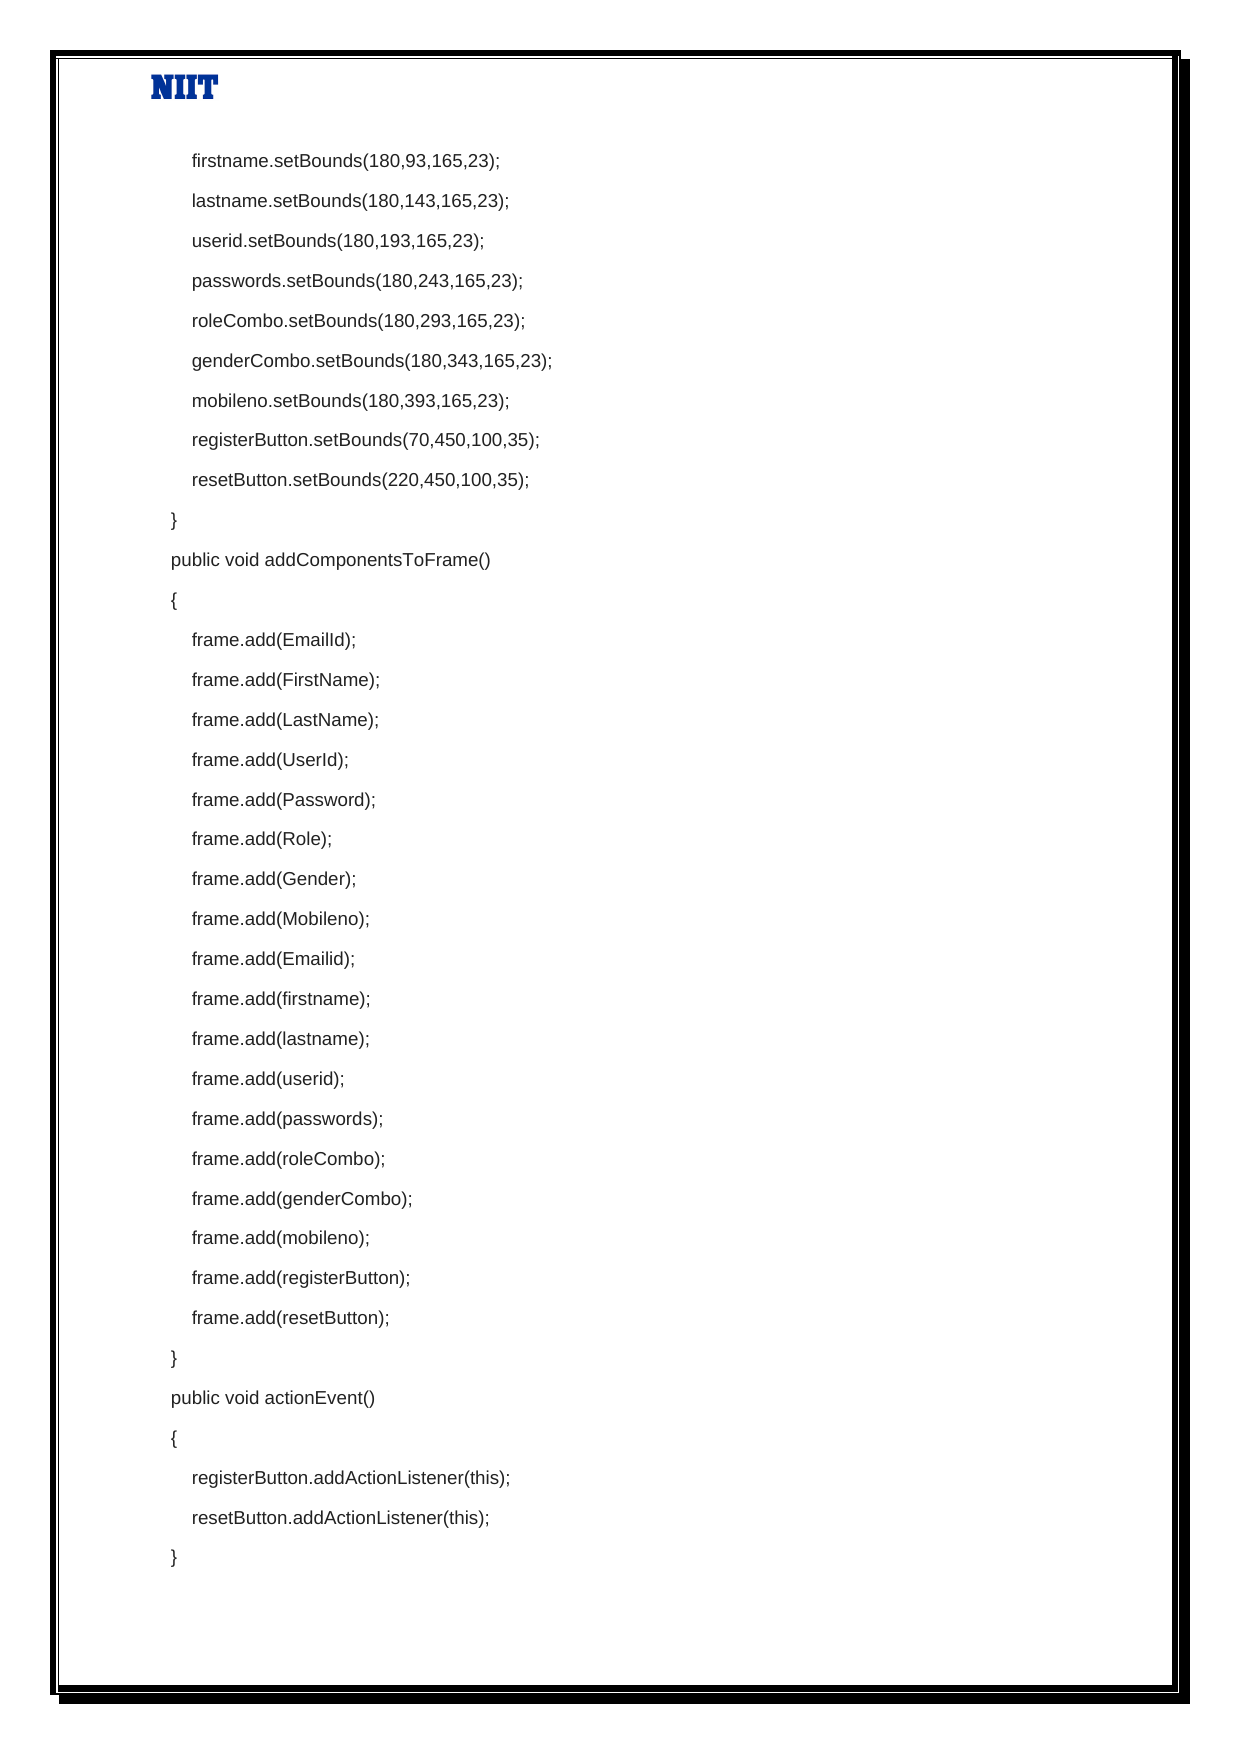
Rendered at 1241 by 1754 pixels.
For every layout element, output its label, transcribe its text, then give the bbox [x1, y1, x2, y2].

text frame.add(firstname); [150, 988, 1081, 1009]
text lastname.setBounds(180,143,165,23); [150, 190, 1081, 211]
text } [150, 1546, 1081, 1568]
text { [150, 589, 1081, 610]
text frame.add(UserId); [150, 748, 1081, 770]
text frame.add(genderCombo); [150, 1187, 1081, 1209]
text public void actionEvent() [150, 1387, 1081, 1408]
text mobileno.setBounds(180,393,165,23); [150, 389, 1081, 411]
text } [150, 1347, 1081, 1368]
text registerButton.setBounds(70,450,100,35); [150, 429, 1081, 451]
text frame.add(FirstName); [150, 669, 1081, 690]
text frame.add(passwords); [150, 1107, 1081, 1129]
text frame.add(Role); [150, 828, 1081, 850]
text genderCombo.setBounds(180,343,165,23); [150, 349, 1081, 371]
text frame.add(Mobileno); [150, 908, 1081, 929]
text public void addComponentsToFrame() [150, 549, 1081, 571]
text frame.add(lastname); [150, 1028, 1081, 1049]
text frame.add(LastName); [150, 708, 1081, 730]
text frame.add(Emailid); [150, 948, 1081, 969]
picture [150, 73, 219, 101]
text } [150, 509, 1081, 531]
text frame.add(Gender); [150, 868, 1081, 890]
text registerButton.addActionListener(this); [150, 1467, 1081, 1488]
text frame.add(resetButton); [150, 1307, 1081, 1328]
text passwords.setBounds(180,243,165,23); [150, 270, 1081, 291]
text frame.add(userid); [150, 1068, 1081, 1089]
text resetButton.setBounds(220,450,100,35); [150, 469, 1081, 491]
text resetButton.addActionListener(this); [150, 1506, 1081, 1528]
text roleCombo.setBounds(180,293,165,23); [150, 309, 1081, 331]
text frame.add(Password); [150, 788, 1081, 810]
text userid.setBounds(180,193,165,23); [150, 230, 1081, 251]
text frame.add(roleCombo); [150, 1147, 1081, 1169]
text frame.add(mobileno); [150, 1227, 1081, 1249]
text { [150, 1427, 1081, 1448]
text frame.add(EmailId); [150, 629, 1081, 650]
text firstname.setBounds(180,93,165,23); [150, 150, 1081, 172]
text frame.add(registerButton); [150, 1267, 1081, 1289]
